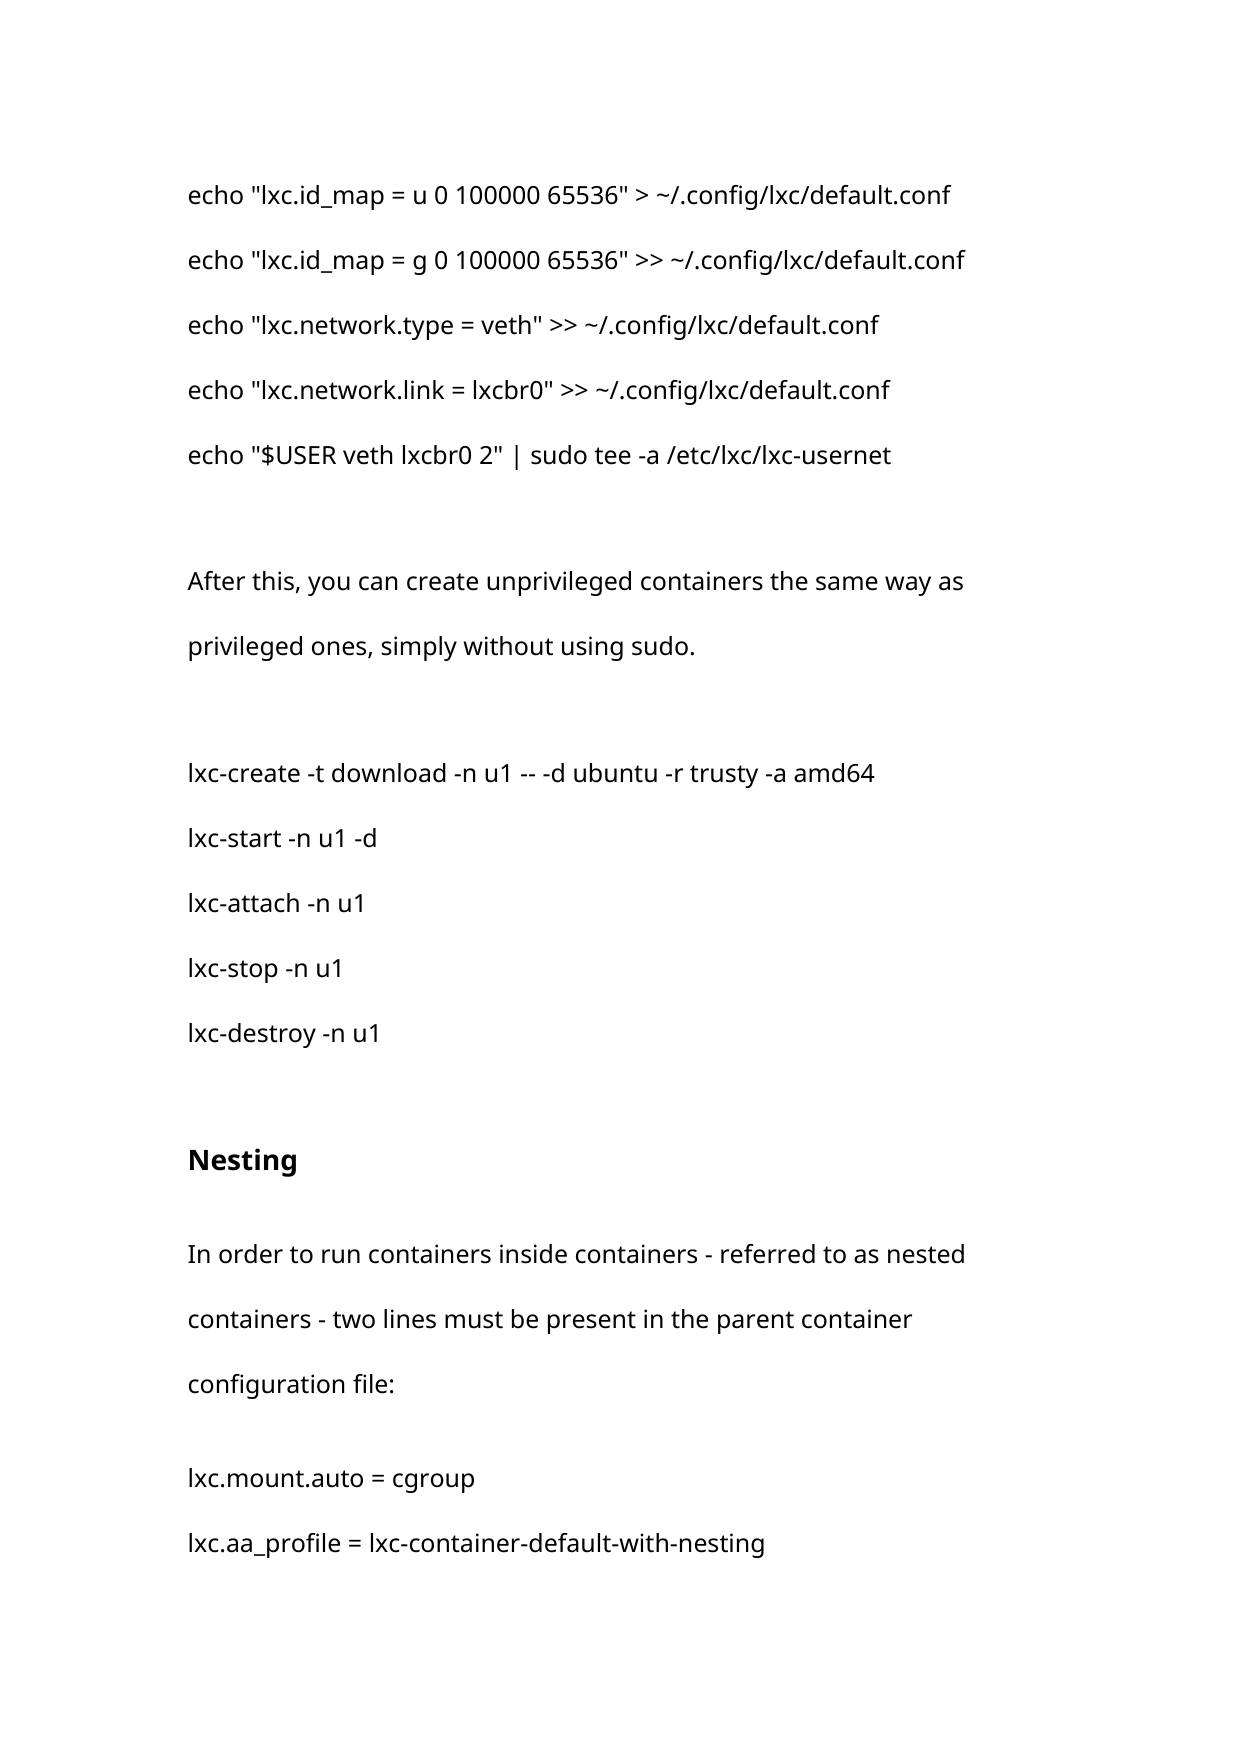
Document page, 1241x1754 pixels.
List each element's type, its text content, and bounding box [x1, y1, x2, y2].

text lxc.aa_profile = lxc-container-default-with-nesting [187, 1510, 1053, 1575]
text lxc-create -t download -n u1 -- -d ubuntu -r trusty -a amd64 [187, 740, 1053, 805]
text lxc-attach -n u1 [187, 870, 1053, 935]
text lxc-start -n u1 -d [187, 805, 1053, 870]
text echo "lxc.network.type = veth" >> ~/.config/lxc/default.conf [187, 292, 1053, 357]
text lxc.mount.auto = cgroup [187, 1445, 1053, 1510]
text lxc-destroy -n u1 [187, 1000, 1053, 1065]
text echo "lxc.id_map = u 0 100000 65536" > ~/.config/lxc/default.conf [187, 162, 1053, 227]
text In order to run containers inside containers - referred to as nested containers - two lines must be present in the parent container configuration file: [187, 1221, 1053, 1416]
text echo "lxc.network.link = lxcbr0" >> ~/.config/lxc/default.conf [187, 357, 1053, 422]
text Nesting [187, 1127, 1053, 1192]
text lxc-stop -n u1 [187, 935, 1053, 1000]
text After this, you can create unprivileged containers the same way as privileged ones, simply without using sudo. [187, 549, 1053, 679]
text echo "lxc.id_map = g 0 100000 65536" >> ~/.config/lxc/default.conf [187, 227, 1053, 292]
text echo "$USER veth lxcbr0 2" | sudo tee -a /etc/lxc/lxc-usernet [187, 422, 1053, 487]
